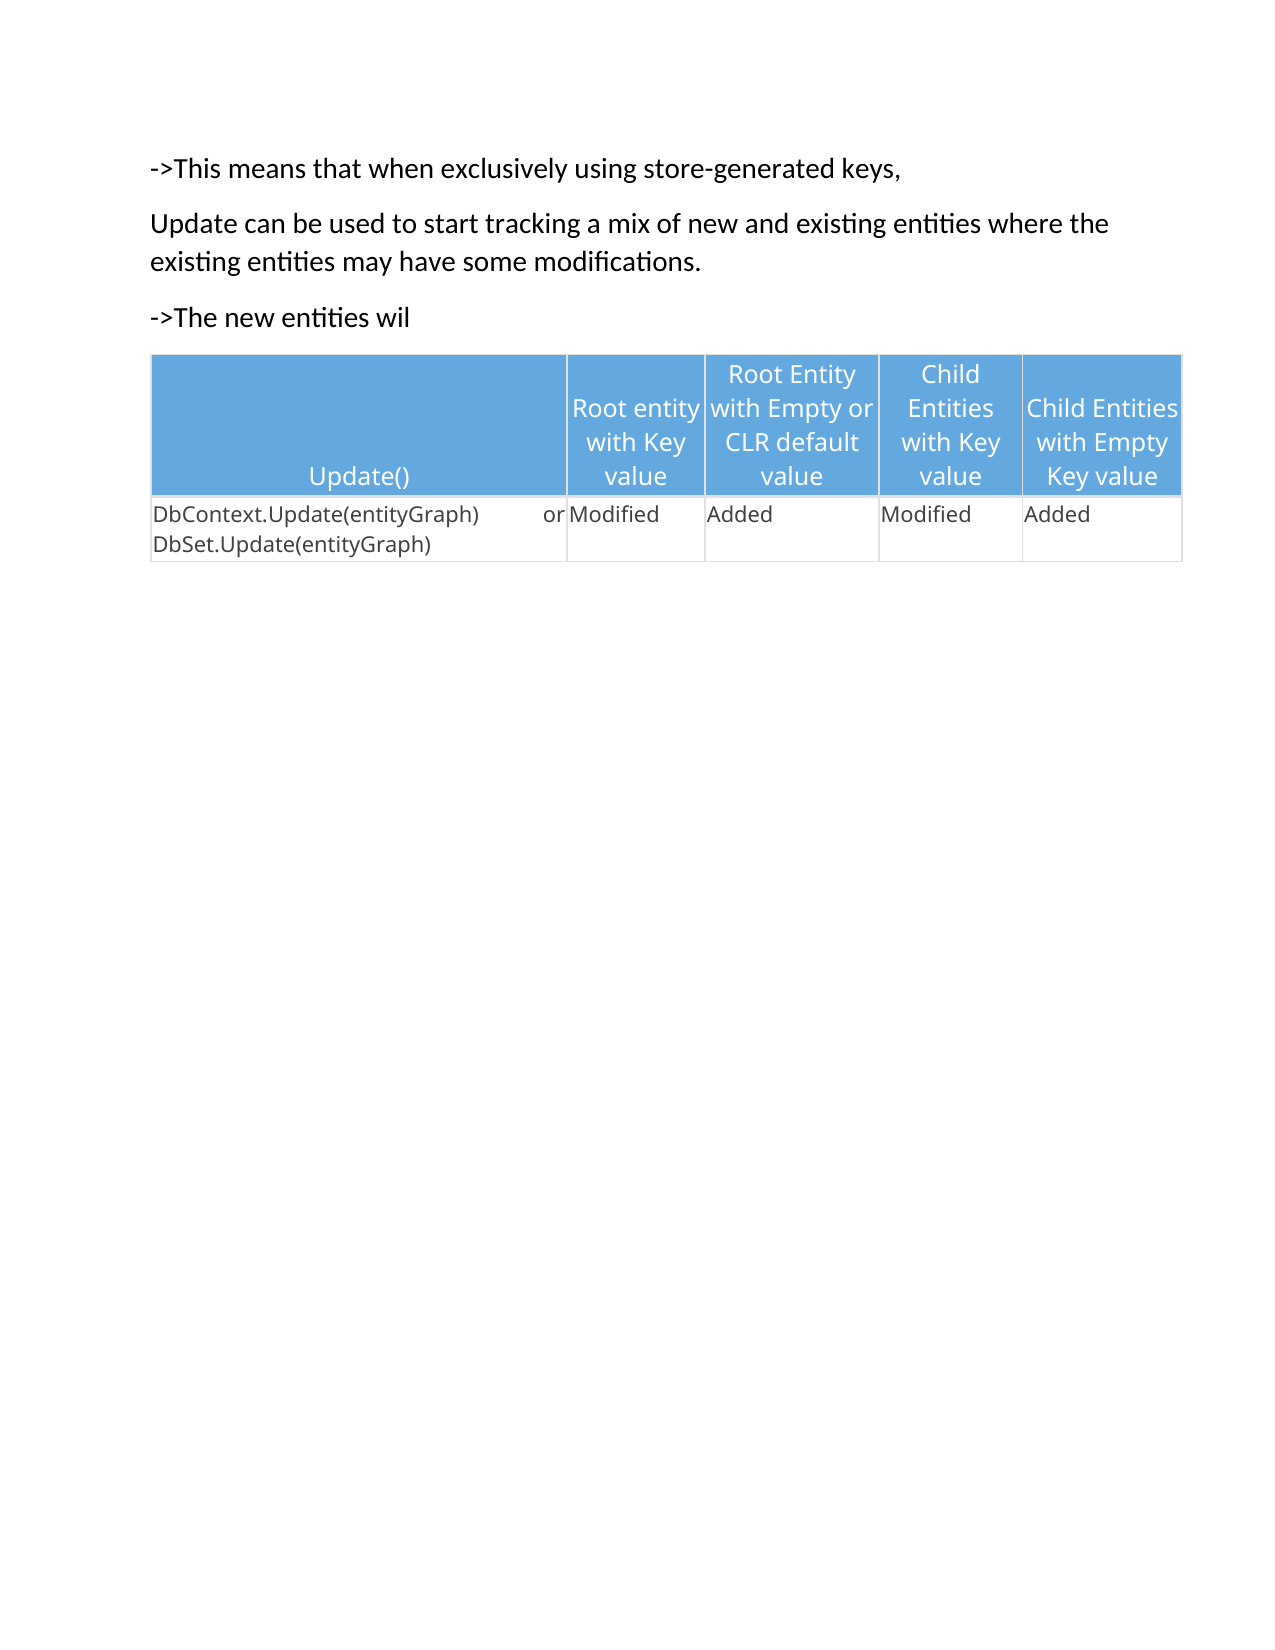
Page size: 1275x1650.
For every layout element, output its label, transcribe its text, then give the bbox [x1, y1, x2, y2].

table_cell Added [1023, 498, 1181, 561]
text ->The new entities wil [150, 299, 1125, 334]
table_header Child Entities with Key value [880, 355, 1022, 495]
table_cell Modified [568, 498, 704, 561]
table_header Root Entity with Empty or CLR default value [706, 355, 878, 495]
table_cell Added [706, 498, 878, 561]
text Update can be used to start tracking a mix of new and existing entities where the existing entities may have some modifications. [150, 205, 1125, 279]
text ->This means that when exclusively using store-generated keys, [150, 150, 1125, 186]
table_cell DbContext.Update(entityGraph) or DbSet.Update(entityGraph) [152, 498, 566, 561]
table_header Root entity with Key value [568, 355, 704, 495]
table_cell Modified [880, 498, 1022, 561]
table_header Child Entities with Empty Key value [1023, 355, 1181, 495]
table_header Update() [152, 355, 566, 495]
